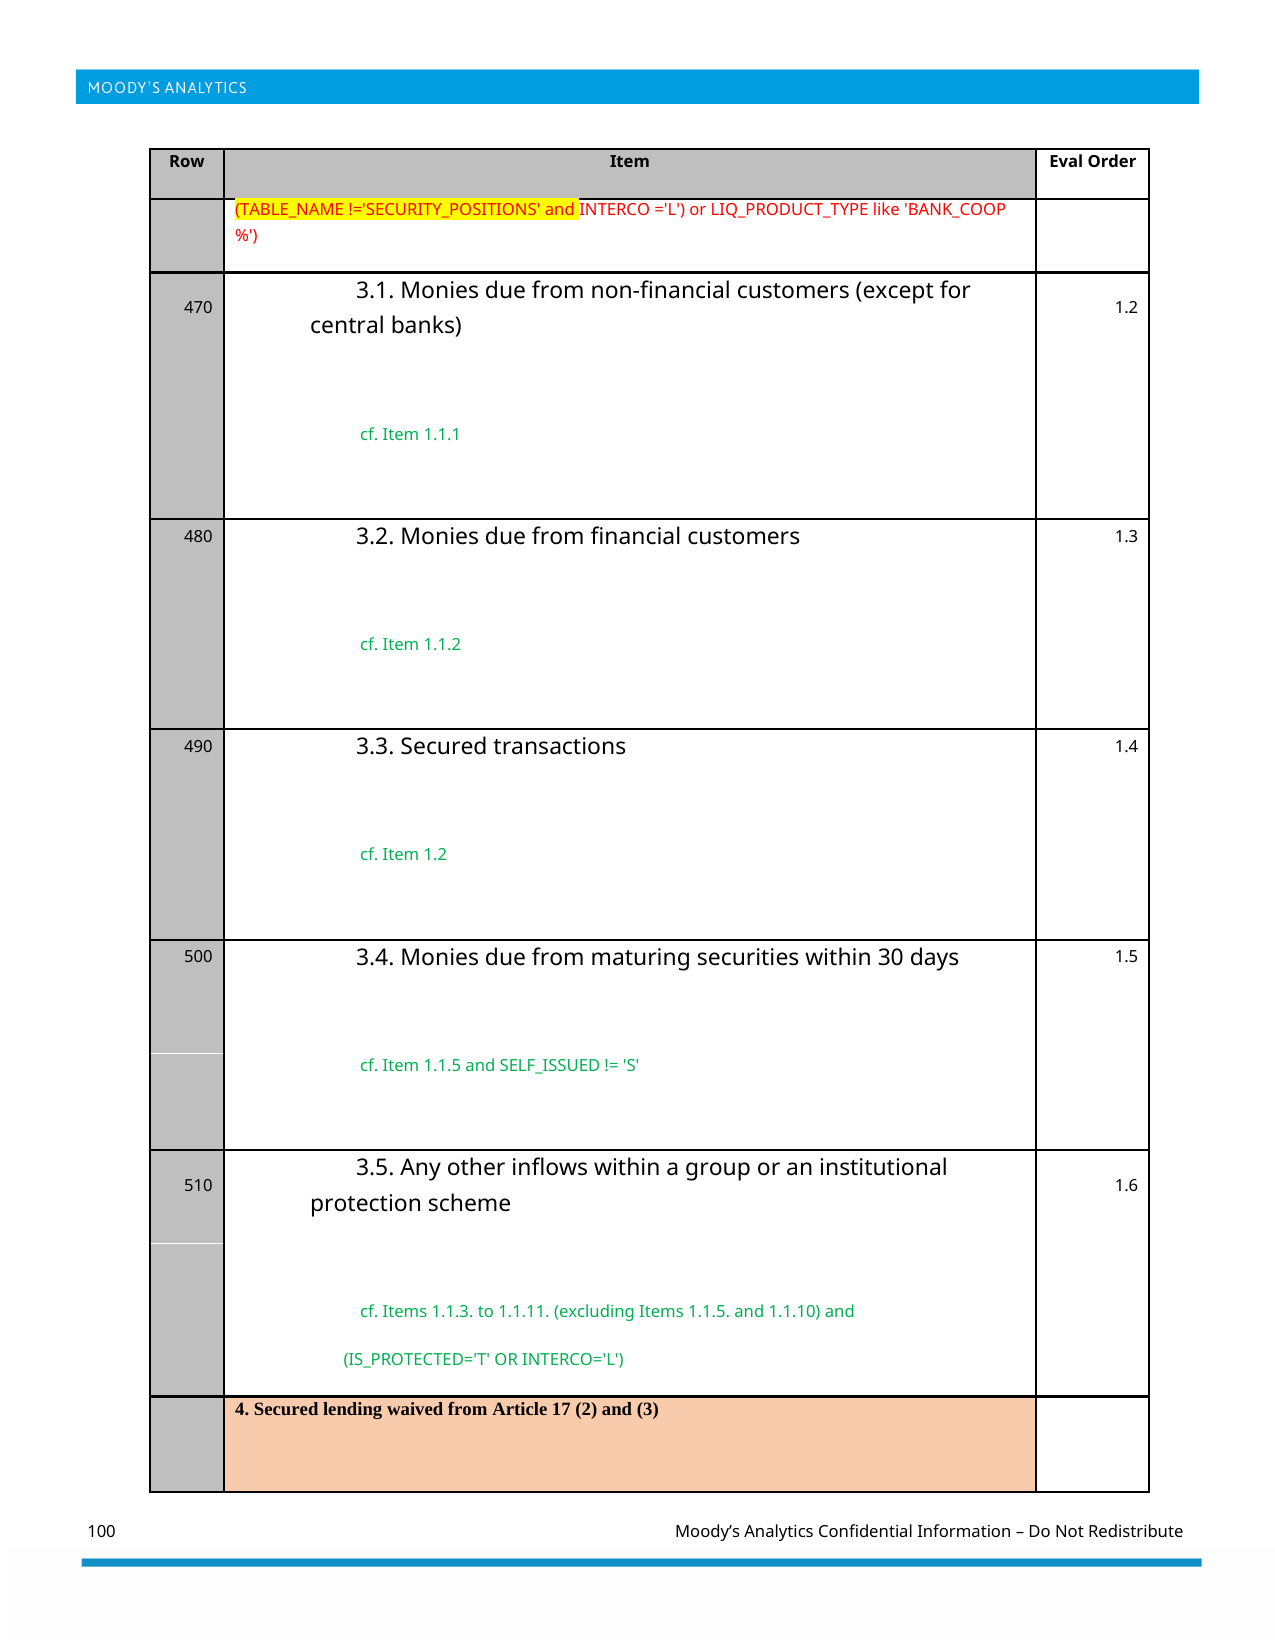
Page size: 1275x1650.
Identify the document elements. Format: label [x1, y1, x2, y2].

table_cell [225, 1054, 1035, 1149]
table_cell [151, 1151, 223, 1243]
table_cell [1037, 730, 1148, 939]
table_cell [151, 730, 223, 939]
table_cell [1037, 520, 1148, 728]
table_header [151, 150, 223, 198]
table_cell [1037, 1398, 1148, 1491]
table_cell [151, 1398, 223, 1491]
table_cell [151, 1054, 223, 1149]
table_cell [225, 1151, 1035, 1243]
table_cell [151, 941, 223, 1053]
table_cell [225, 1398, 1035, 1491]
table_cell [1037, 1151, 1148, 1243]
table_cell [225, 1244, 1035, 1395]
picture [7, 1548, 1275, 1641]
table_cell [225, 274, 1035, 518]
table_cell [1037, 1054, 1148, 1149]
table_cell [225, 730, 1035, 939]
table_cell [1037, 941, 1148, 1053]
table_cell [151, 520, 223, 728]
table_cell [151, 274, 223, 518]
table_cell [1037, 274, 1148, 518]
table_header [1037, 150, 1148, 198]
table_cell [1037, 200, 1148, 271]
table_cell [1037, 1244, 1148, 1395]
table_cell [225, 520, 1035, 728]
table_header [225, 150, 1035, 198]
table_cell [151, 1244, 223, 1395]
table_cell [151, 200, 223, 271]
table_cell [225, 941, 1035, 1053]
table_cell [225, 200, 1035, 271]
